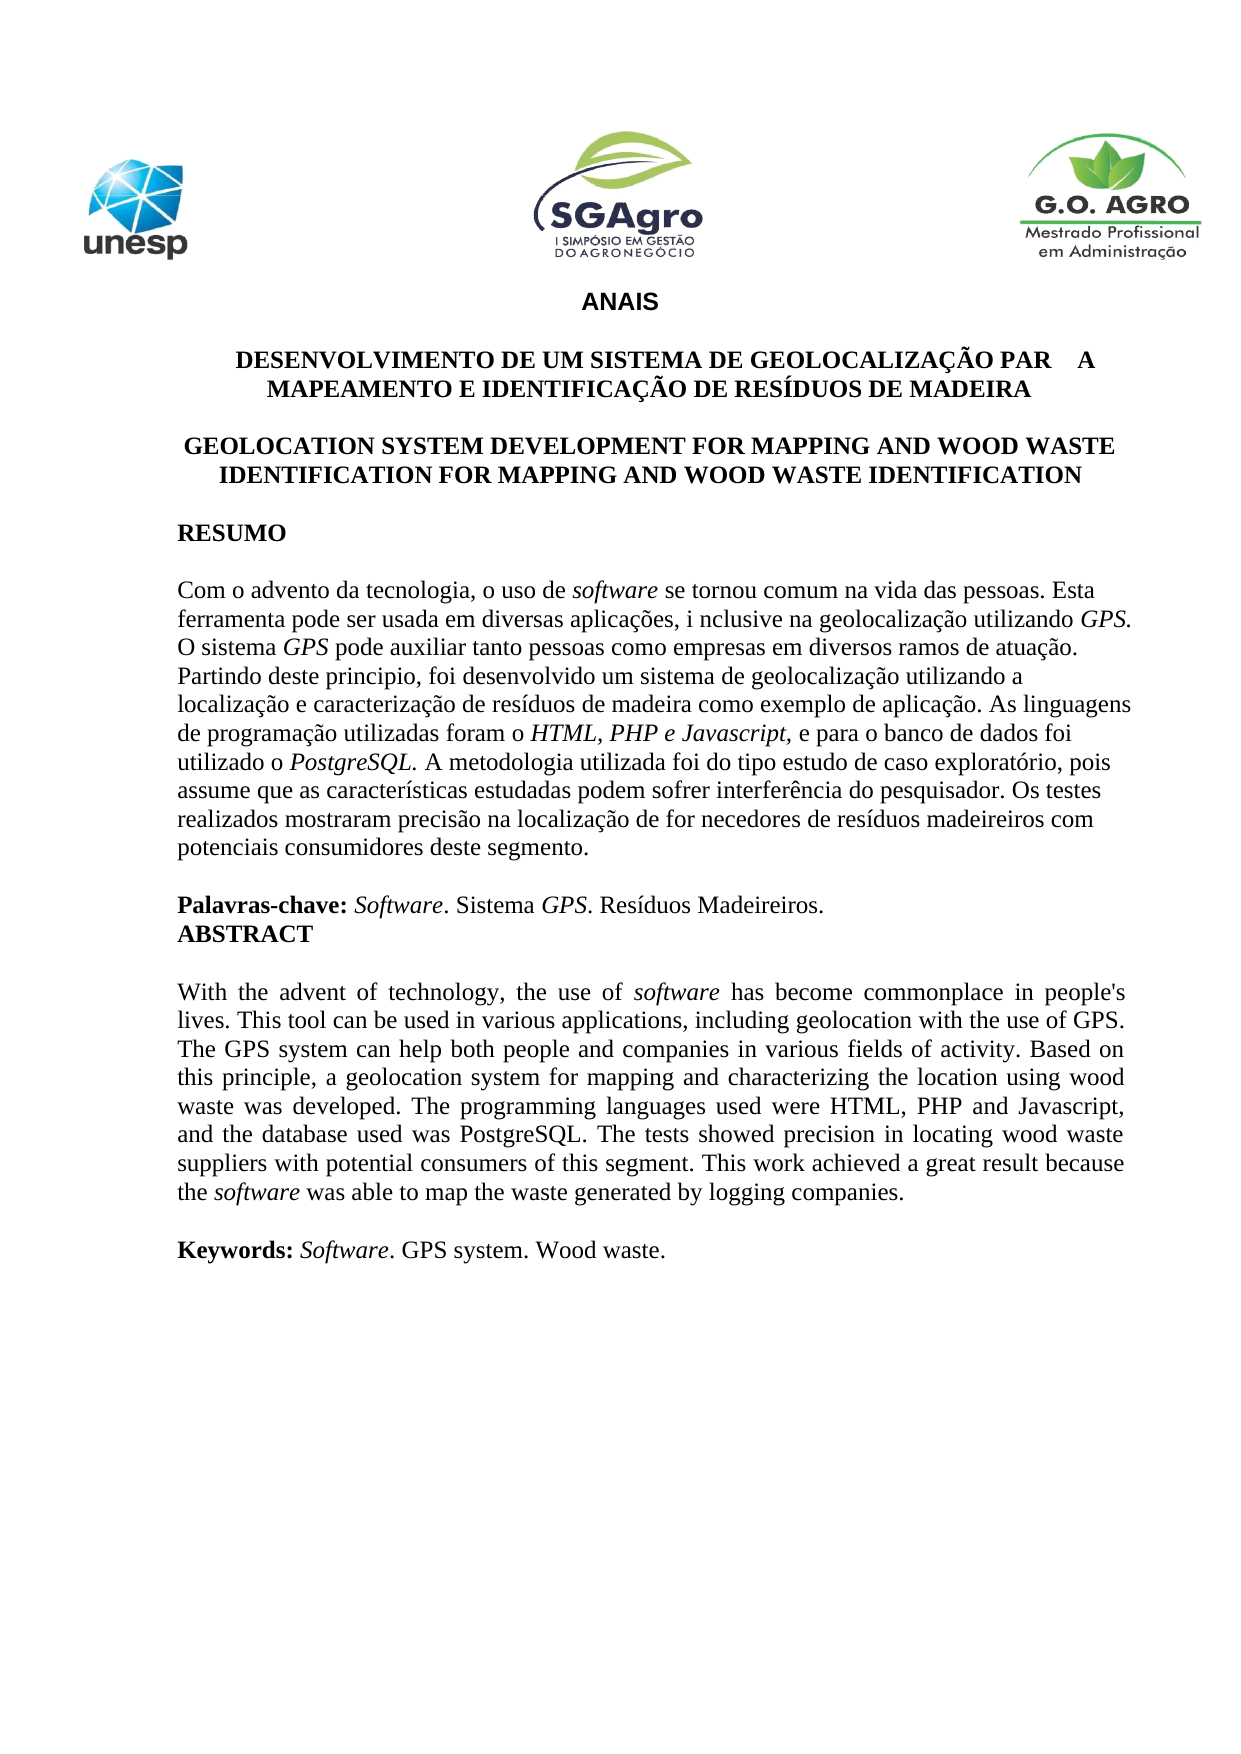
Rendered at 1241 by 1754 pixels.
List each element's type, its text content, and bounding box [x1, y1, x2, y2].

text Keywords: Software. GPS system. Wood waste. [177, 1235, 1134, 1264]
text With the advent of technology, the use of software has become commonplace in people's lives. This tool can be used in various applications, including geolocation with the use of GPS. The GPS system can help both people and companies in various fields of activity. Based on this principle, a geolocation system for mapping and characterizing the location using wood waste was developed. The programming languages used were HTML, PHP and Javascript, and the database used was PostgreSQL. The tests showed precision in locating wood waste suppliers with potential consumers of this segment. This work achieved a great result because the software was able to map the waste generated by logging companies. [177, 977, 1126, 1205]
text RESUMO [177, 518, 1134, 546]
text ANAIS [581, 287, 1134, 316]
text ABSTRACT [177, 919, 1134, 948]
text Com o advento da tecnologia, o uso de software se tornou comum na vida das pessoas. Esta ferramenta pode ser usada em diversas aplicações, i nclusive na geolocalização utilizando GPS. O sistema GPS pode auxiliar tanto pessoas como empresas em diversos ramos de atuação. Partindo deste principio, foi desenvolvido um sistema de geolocalização utilizando a localização e caracterização de resíduos de madeira como exemplo de aplicação. As linguagens de programação utilizadas foram o HTML, PHP e Javascript, e para o banco de dados foi utilizado o PostgreSQL. A metodologia utilizada foi do tipo estudo de caso exploratório, pois assume que as características estudadas podem sofrer interferência do pesquisador. Os testes realizados mostraram precisão na localização de for necedores de resíduos madeireiros com potenciais consumidores deste segmento. [177, 576, 1134, 861]
text MAPEAMENTO E IDENTIFICAÇÃO DE RESÍDUOS DE MADEIRA [267, 374, 1134, 403]
text Palavras-chave: Software. Sistema GPS. Resíduos Madeireiros. [177, 890, 1134, 919]
text GEOLOCATION SYSTEM DEVELOPMENT FOR MAPPING AND WOOD WASTE [183, 431, 1134, 460]
text IDENTIFICATION FOR MAPPING AND WOOD WASTE IDENTIFICATION [219, 460, 1134, 489]
text DESENVOLVIMENTO DE UM SISTEMA DE GEOLOCALIZAÇÃO PAR A [235, 345, 1134, 374]
picture [78, 131, 1202, 260]
